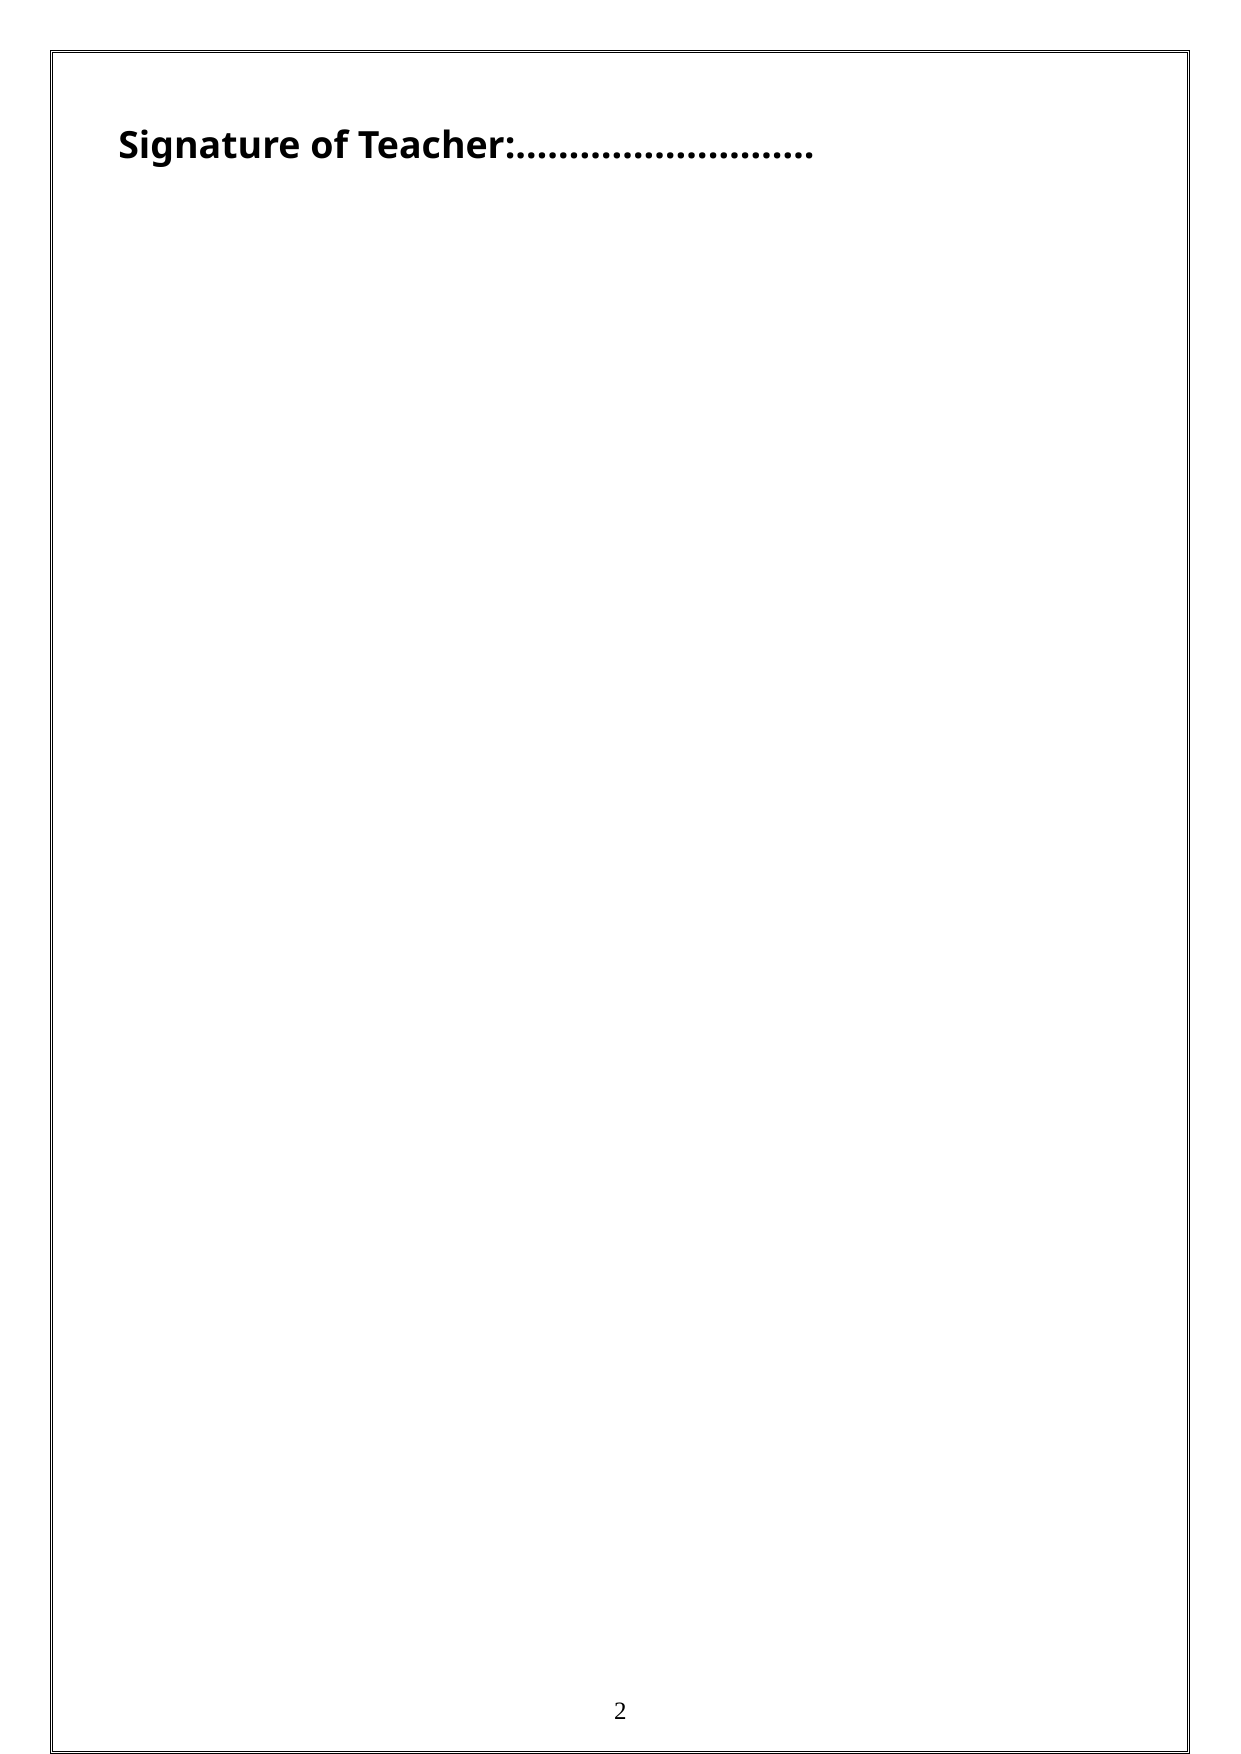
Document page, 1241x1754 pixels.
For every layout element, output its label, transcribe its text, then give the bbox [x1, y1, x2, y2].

text Signature of Teacher:………………………. [118, 118, 1122, 169]
